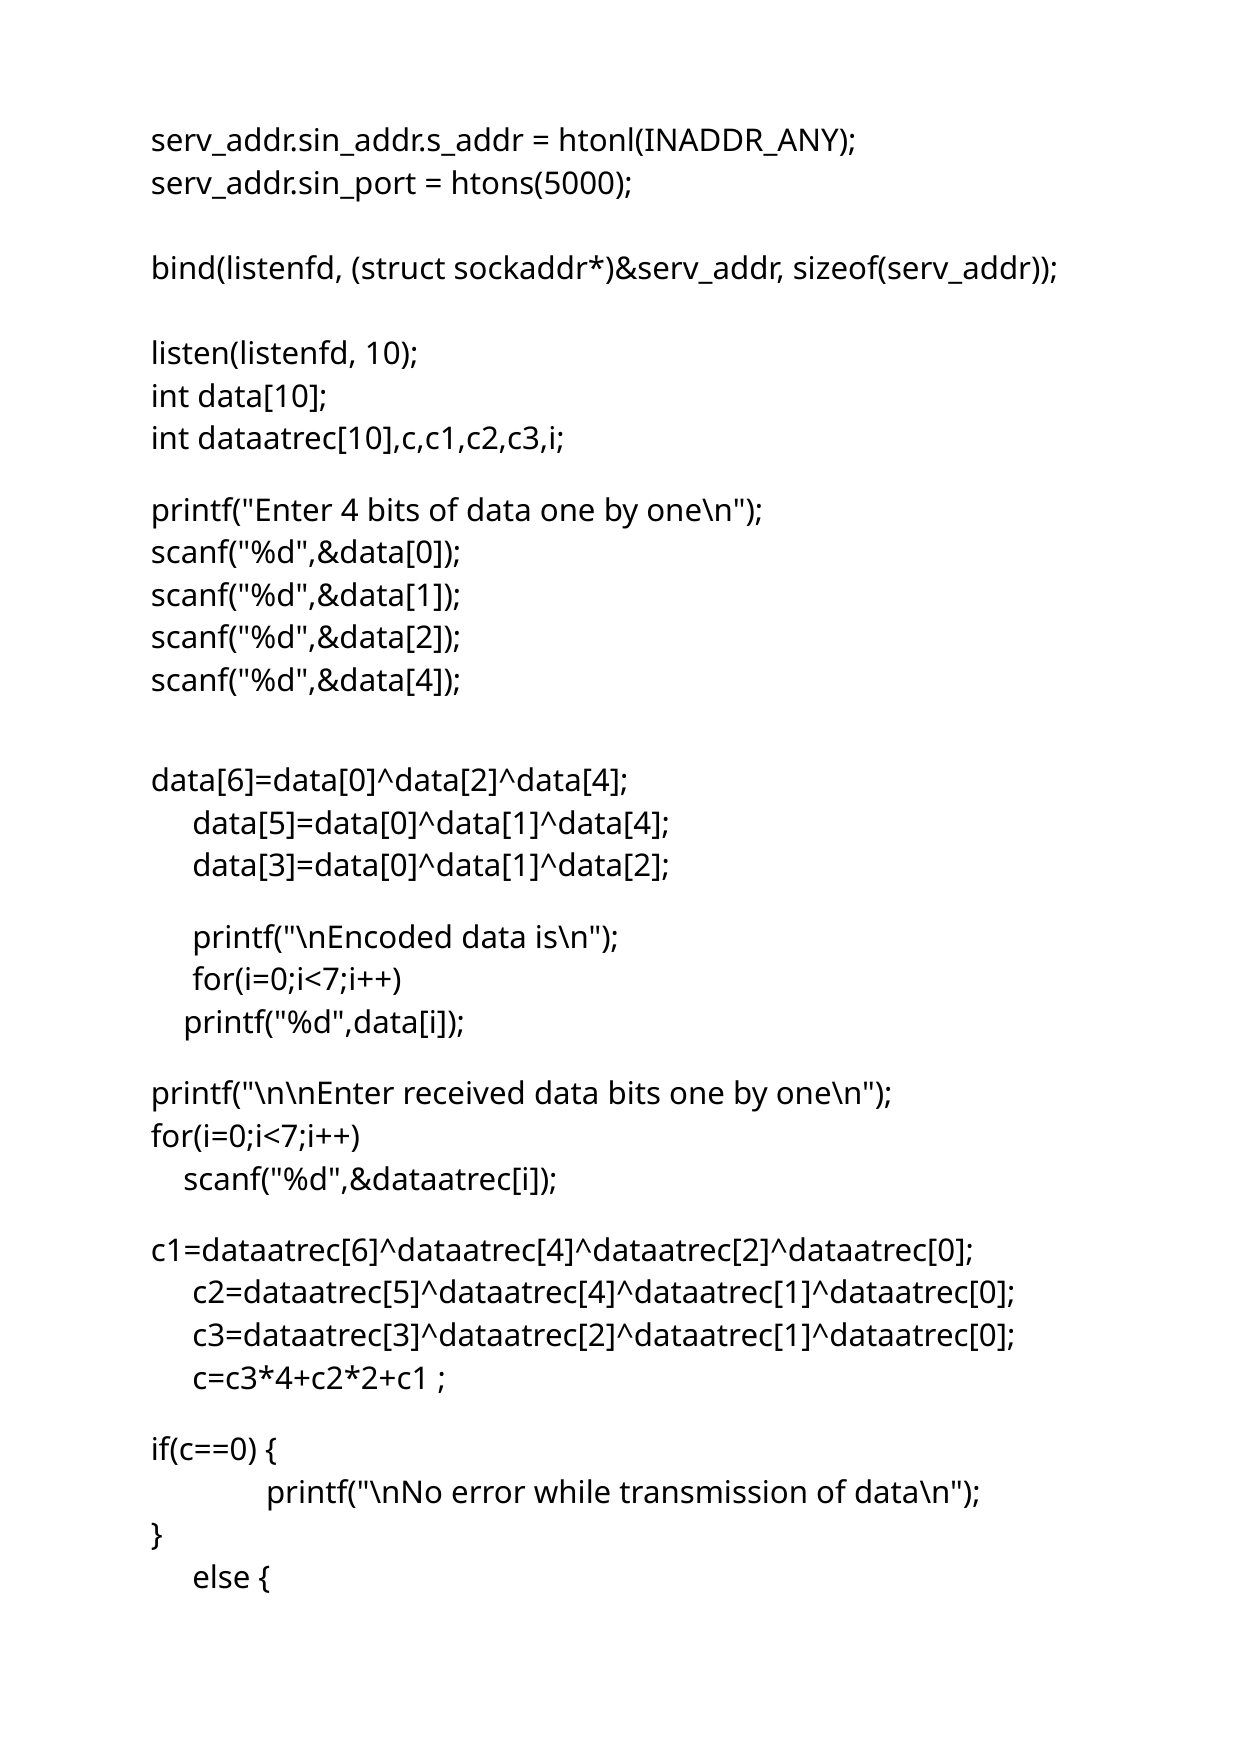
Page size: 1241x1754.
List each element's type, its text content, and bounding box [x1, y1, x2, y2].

text serv_addr.sin_port = htons(5000); [118, 161, 1122, 203]
text scanf("%d",&data[1]); [118, 573, 1122, 616]
text else { [118, 1555, 1122, 1597]
text data[5]=data[0]^data[1]^data[4]; [118, 801, 1122, 843]
text data[3]=data[0]^data[1]^data[2]; [118, 843, 1122, 886]
text c=c3*4+c2*2+c1 ; [118, 1356, 1122, 1398]
text serv_addr.sin_addr.s_addr = htonl(INADDR_ANY); [118, 118, 1122, 161]
text c3=dataatrec[3]^dataatrec[2]^dataatrec[1]^dataatrec[0]; [118, 1313, 1122, 1356]
text int data[10]; [118, 374, 1122, 416]
text } [118, 1512, 1122, 1555]
text scanf("%d",&data[0]); [118, 530, 1122, 573]
text printf("\n\nEnter received data bits one by one\n"); [118, 1071, 1122, 1114]
text scanf("%d",&data[4]); [118, 658, 1122, 701]
text c2=dataatrec[5]^dataatrec[4]^dataatrec[1]^dataatrec[0]; [118, 1271, 1122, 1313]
text int dataatrec[10],c,c1,c2,c3,i; [118, 416, 1122, 459]
text printf("%d",data[i]); [118, 1000, 1122, 1043]
text bind(listenfd, (struct sockaddr*)&serv_addr, sizeof(serv_addr)); [118, 246, 1122, 288]
text data[6]=data[0]^data[2]^data[4]; [118, 758, 1122, 801]
text printf("\nNo error while transmission of data\n"); [118, 1470, 1122, 1512]
text for(i=0;i<7;i++) [118, 957, 1122, 1000]
text printf("Enter 4 bits of data one by one\n"); [118, 488, 1122, 530]
text listen(listenfd, 10); [118, 331, 1122, 374]
text if(c==0) { [118, 1427, 1122, 1470]
text scanf("%d",&data[2]); [118, 616, 1122, 658]
text scanf("%d",&dataatrec[i]); [118, 1157, 1122, 1199]
text for(i=0;i<7;i++) [118, 1114, 1122, 1157]
text printf("\nEncoded data is\n"); [118, 915, 1122, 957]
text c1=dataatrec[6]^dataatrec[4]^dataatrec[2]^dataatrec[0]; [118, 1228, 1122, 1271]
